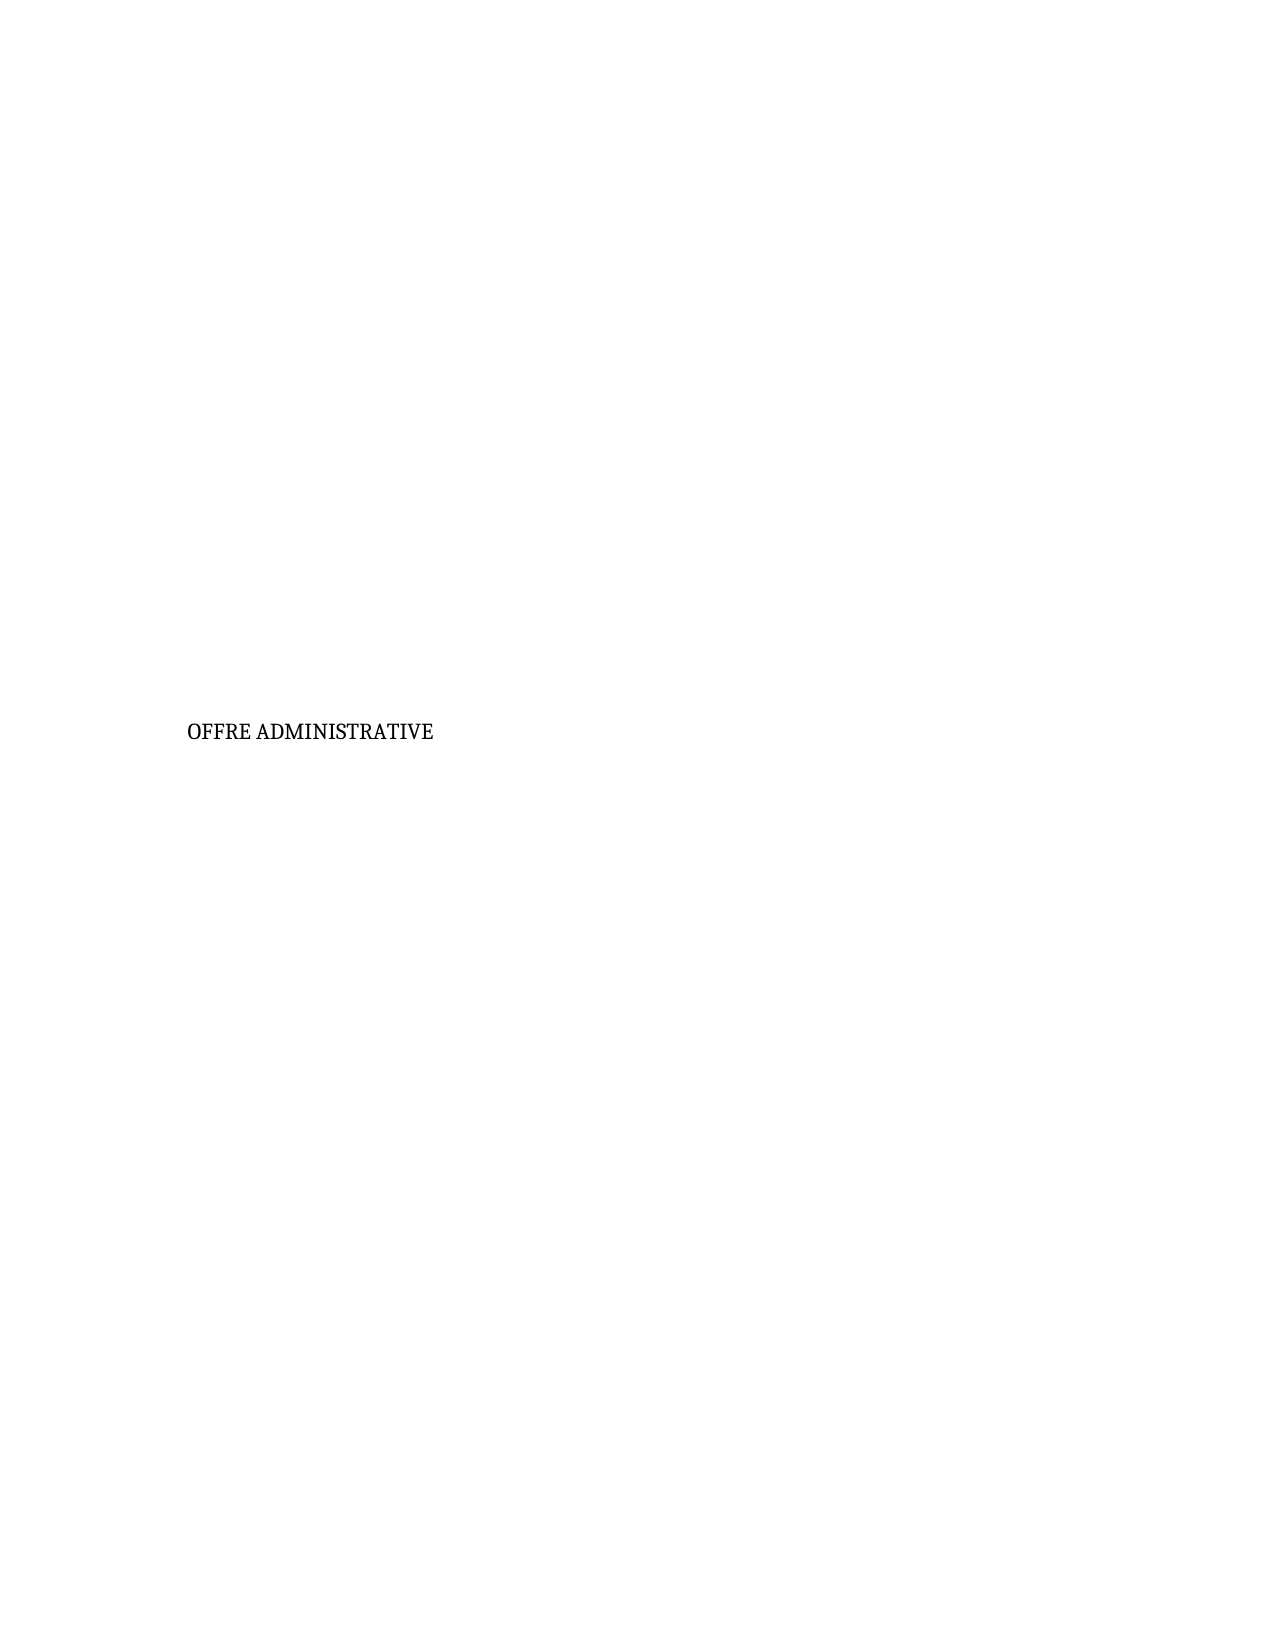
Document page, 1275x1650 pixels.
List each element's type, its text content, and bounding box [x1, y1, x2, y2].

text OFFRE ADMINISTRATIVE [187, 719, 1087, 745]
